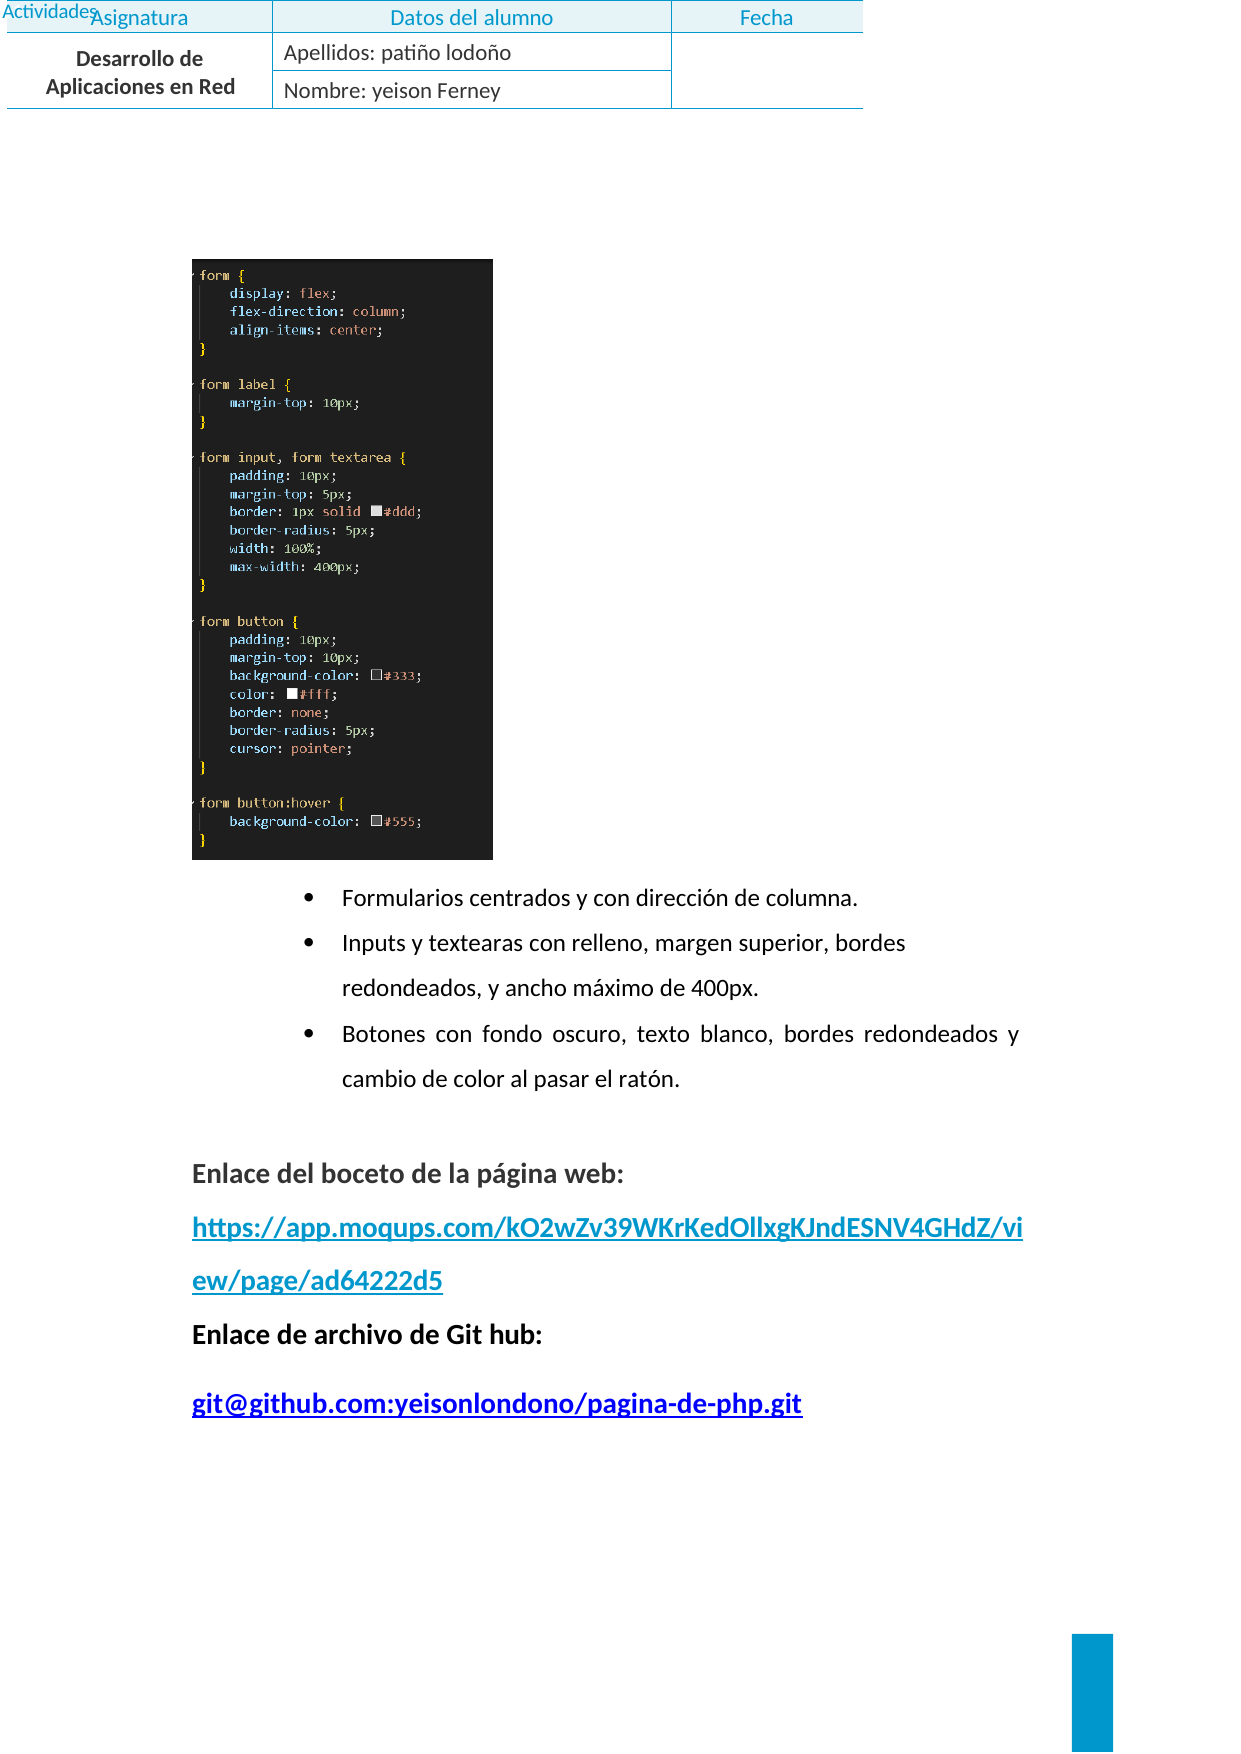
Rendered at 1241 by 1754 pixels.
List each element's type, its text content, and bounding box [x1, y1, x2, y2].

text Enlace del boceto de la página web: https://app.moqups.com/kO2wZv39WKrKedOllxgKJndESNV4GHdZ/vi ew/page/ad64222d5 [192, 1155, 1063, 1298]
list Inputs y textearas con relleno, margen superior, bordes redondeados, y ancho máximo de 400px. [304, 927, 1049, 1003]
picture [192, 259, 493, 860]
list Botones con fondo oscuro, texto blanco, bordes redondeados y cambio de color al pasar el ratón. [304, 1018, 1047, 1093]
subtitle Enlace de archivo de Git hub: [192, 1316, 1063, 1351]
subtitle git@github.com:yeisonlondono/pagina-de-php.git [192, 1386, 1063, 1421]
list Formularios centrados y con dirección de columna. [304, 882, 1063, 912]
